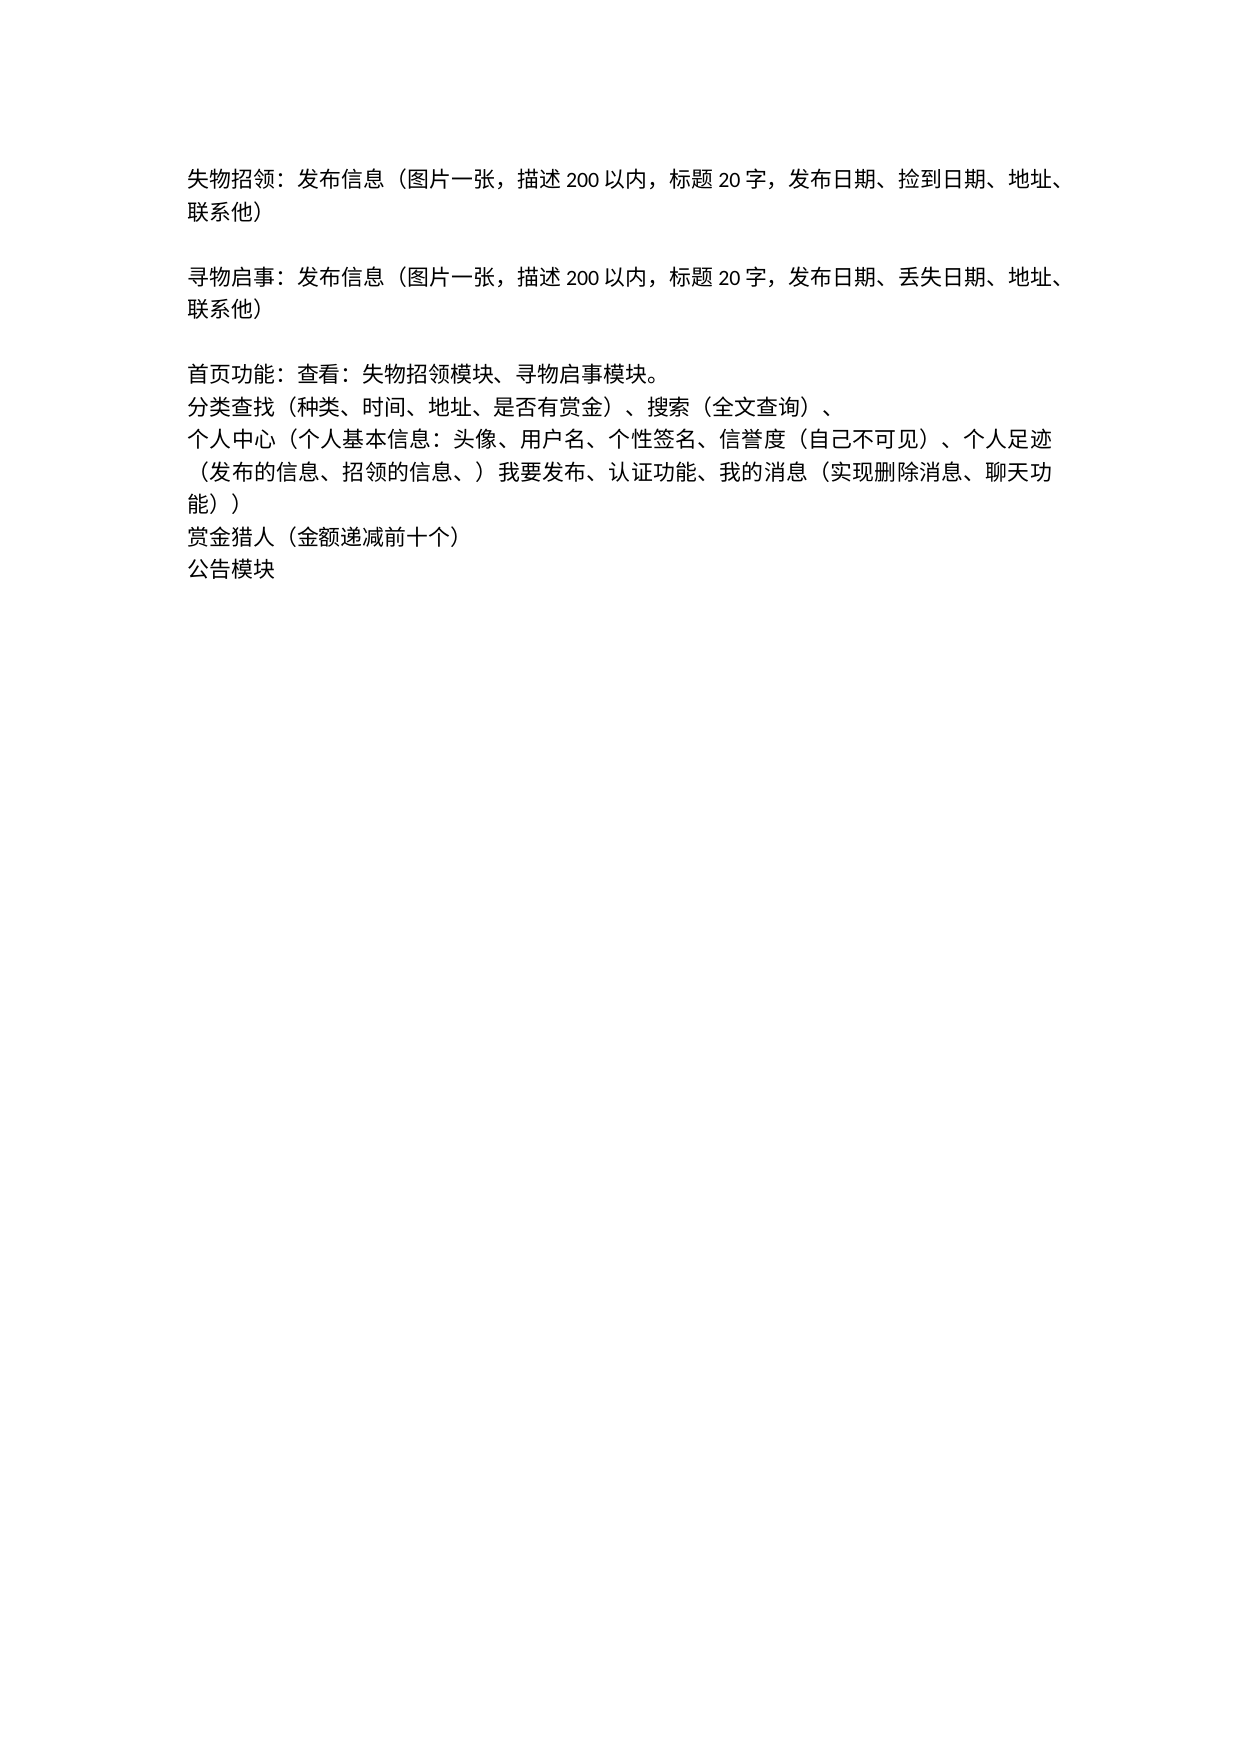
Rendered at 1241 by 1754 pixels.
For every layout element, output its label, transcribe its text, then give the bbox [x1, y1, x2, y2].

text 首页功能：查看：失物招领模块、寻物启事模块。 [187, 357, 1053, 389]
text 个人中心（个人基本信息：头像、用户名、个性签名、信誉度（自己不可见）、个人足迹（发布的信息、招领的信息、）我要发布、认证功能、我的消息（实现删除消息、聊天功能）） [187, 422, 1053, 519]
text 失物招领：发布信息（图片一张，描述200以内，标题20字，发布日期、捡到日期、地址、联系他） [187, 162, 1053, 227]
text 赏金猎人（金额递减前十个） [187, 519, 1053, 552]
text 分类查找（种类、时间、地址、是否有赏金）、搜索（全文查询）、 [187, 389, 1053, 422]
text 公告模块 [187, 552, 1053, 584]
text 寻物启事：发布信息（图片一张，描述200以内，标题20字，发布日期、丢失日期、地址、联系他） [187, 259, 1053, 324]
